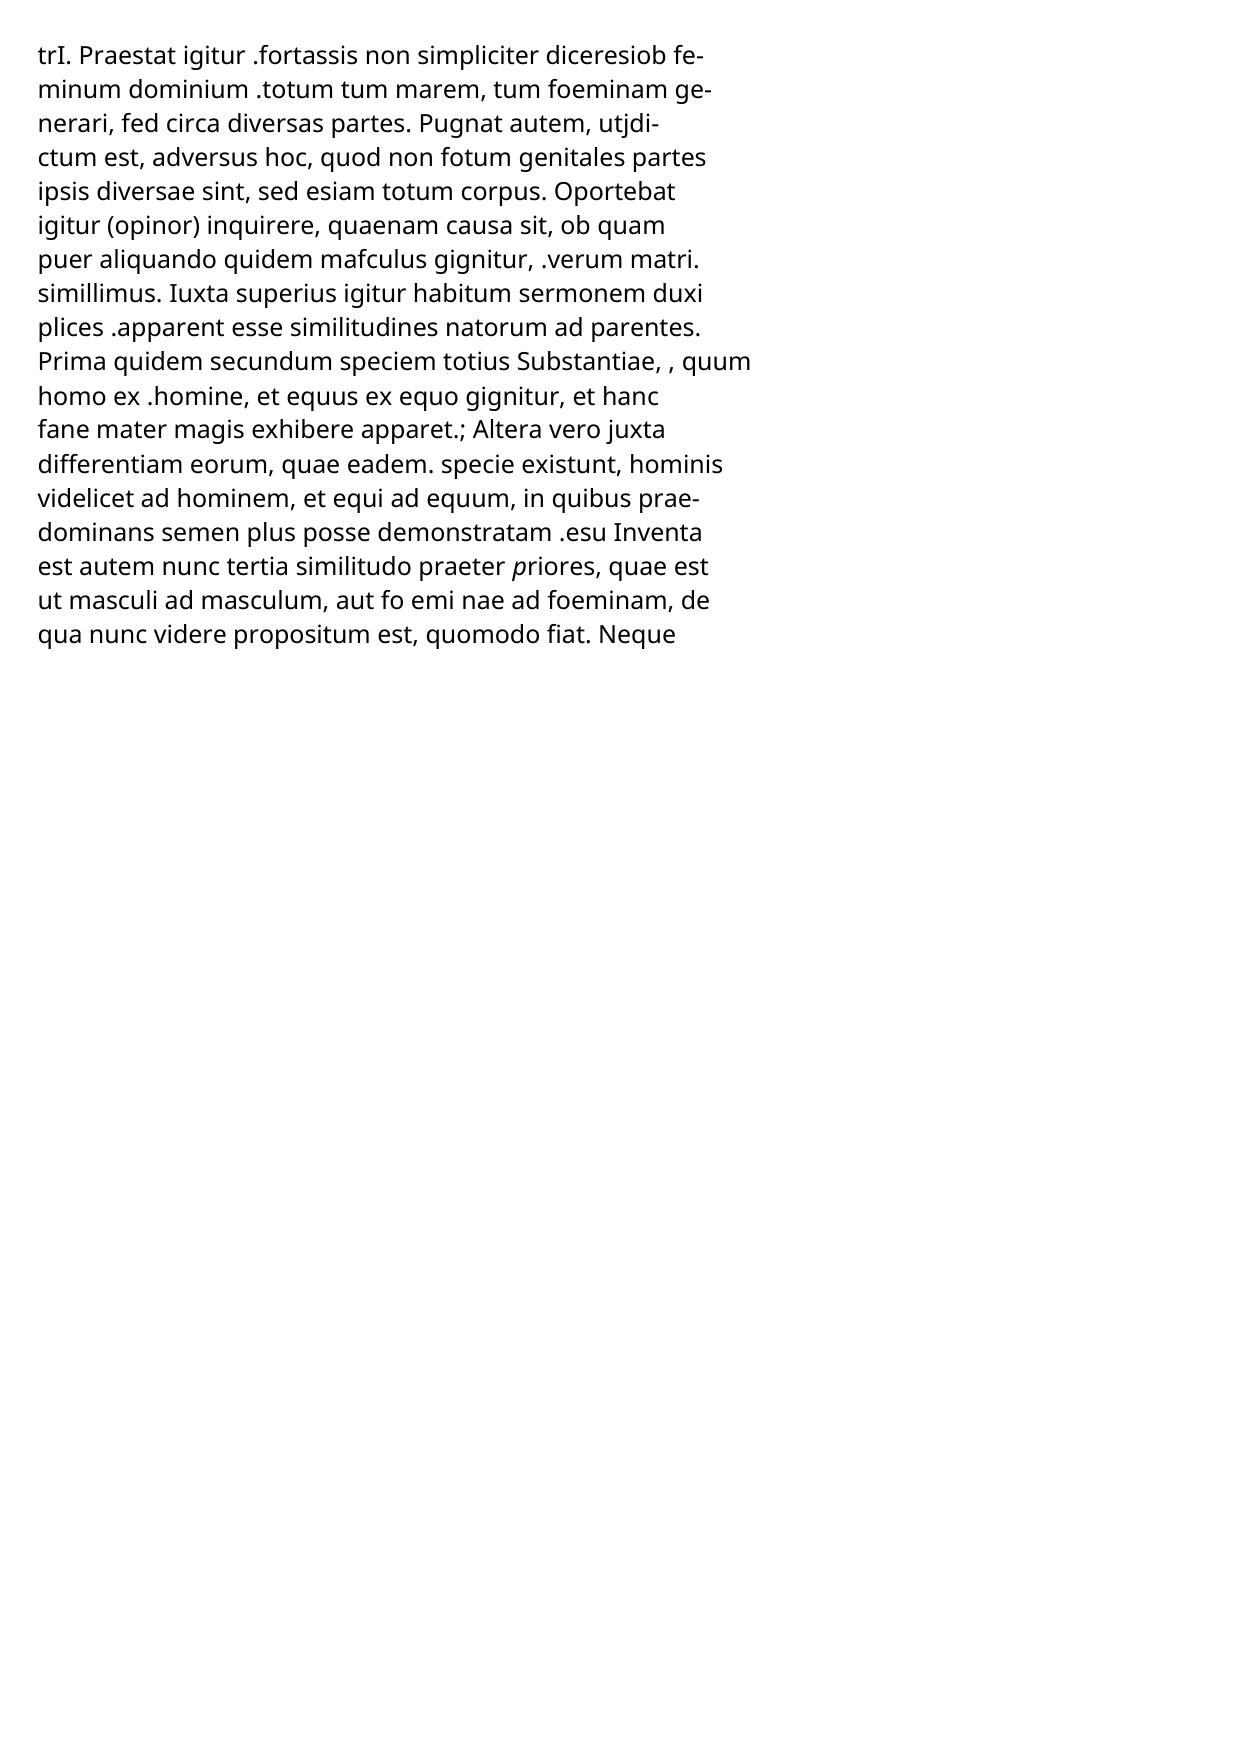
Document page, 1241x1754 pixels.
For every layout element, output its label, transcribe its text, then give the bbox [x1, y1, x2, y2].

text trI. Praestat igitur .fortassis non simpliciter diceresiob fe- minum dominium .totum tum marem, tum foeminam ge- nerari, fed circa diversas partes. Pugnat autem, utjdi- ctum est, adversus hoc, quod non fotum genitales partes ipsis diversae sint, sed esiam totum corpus. Oportebat igitur (opinor) inquirere, quaenam causa sit, ob quam puer aliquando quidem mafculus gignitur, .verum matri. simillimus. Iuxta superius igitur habitum sermonem duxi plices .apparent esse similitudines natorum ad parentes. Prima quidem secundum speciem totius Substantiae, , quum homo ex .homine, et equus ex equo gignitur, et hanc fane mater magis exhibere apparet.; Altera vero juxta differentiam eorum, quae eadem. specie existunt, hominis videlicet ad hominem, et equi ad equum, in quibus prae- dominans semen plus posse demonstratam .esu Inventa est autem nunc tertia similitudo praeter priores, quae est ut masculi ad masculum, aut fo emi nae ad foeminam, de qua nunc videre propositum est, quomodo fiat. Neque [37, 37, 1203, 651]
